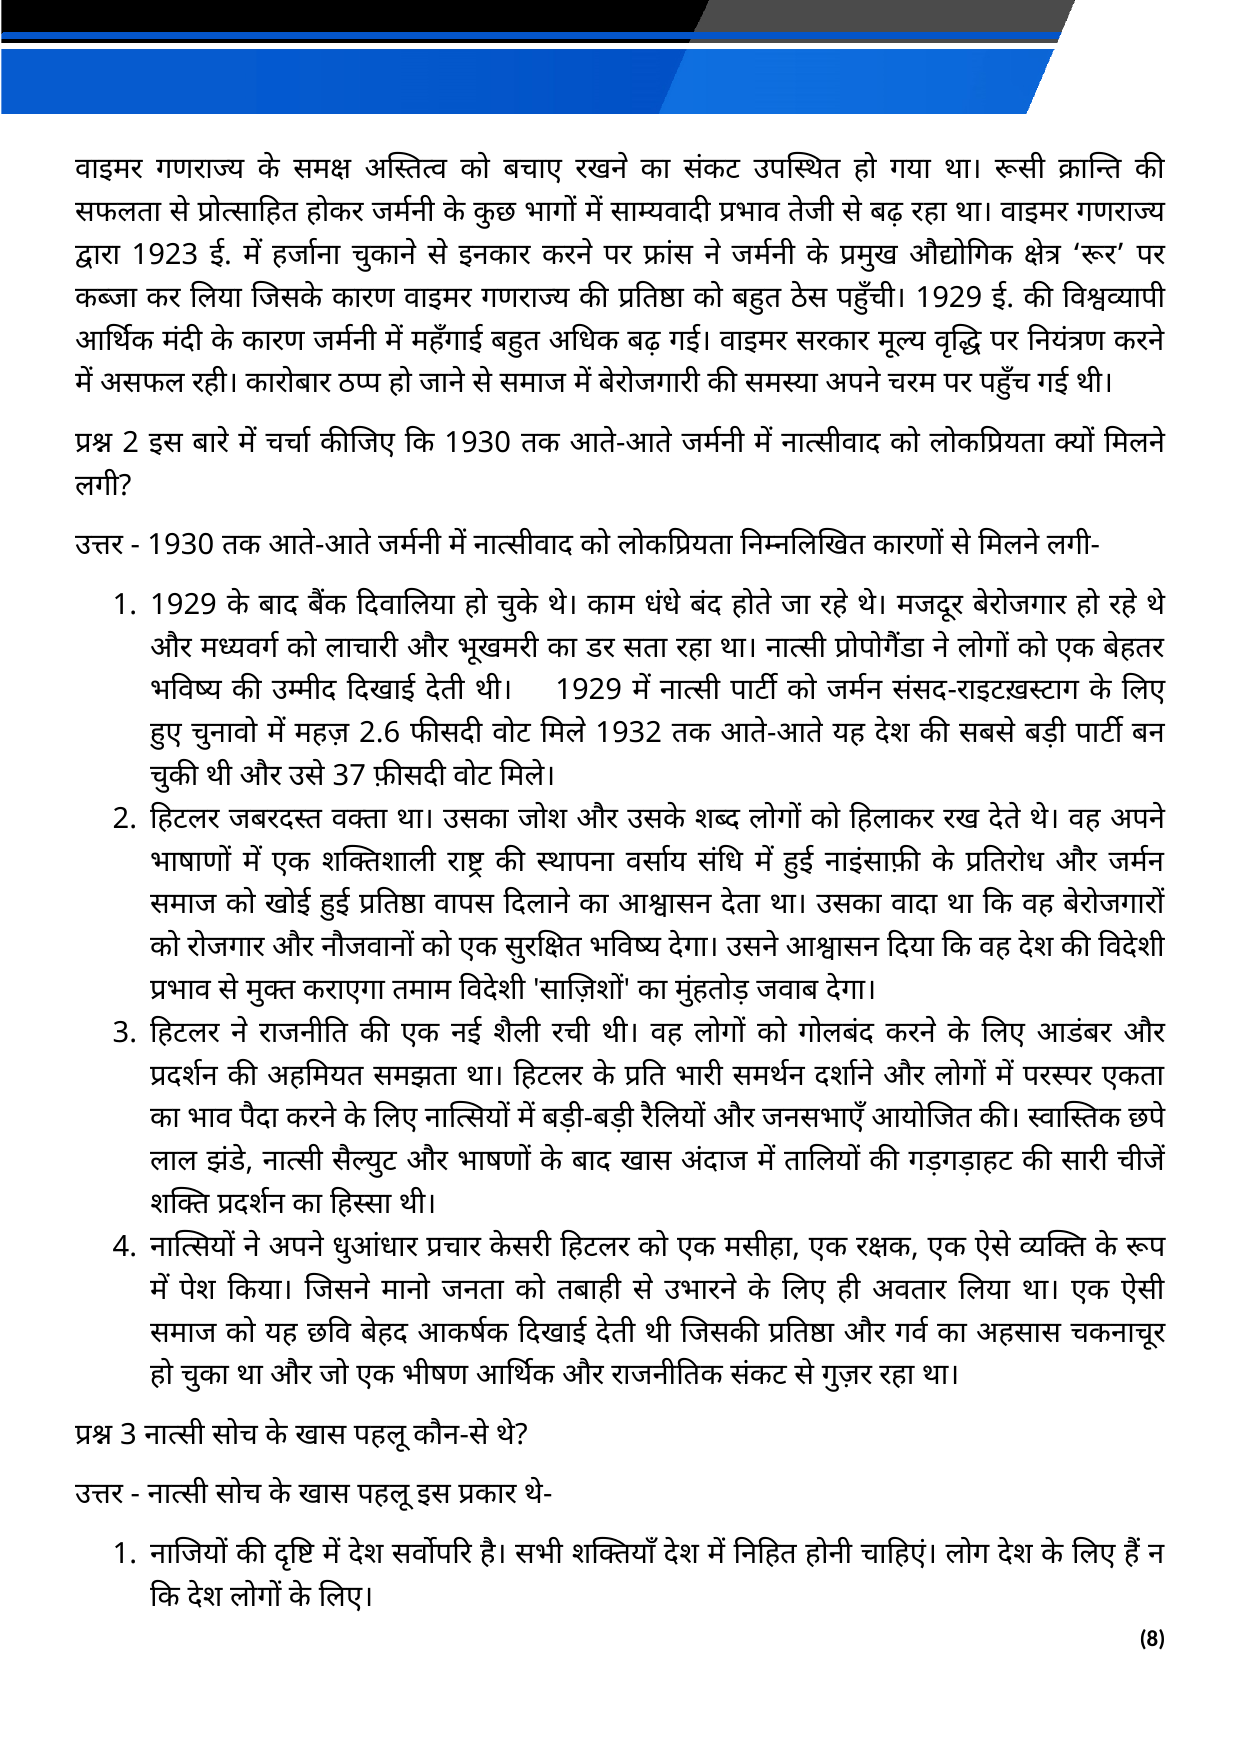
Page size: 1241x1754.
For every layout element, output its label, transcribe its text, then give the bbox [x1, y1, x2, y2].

text प्रश्न 3 नात्सी सोच के खास पहलू कौन-से थे? [75, 1413, 1165, 1453]
list हिटलर ने राजनीति की एक नई शैली रची थी। वह लोगों को गोलबंद करने के लिए आडंबर और प्रदर्शन की अहमियत समझता था। हिटलर के प्रति भारी समर्थन दर्शाने और लोगों में परस्पर एकता का भाव पैदा करने के लिए नात्सियों में बड़ी-बड़ी रैलियों और जनसभाएँ आयोजित की। स्वास्तिक छपे लाल झंडे, नात्सी सैल्युट और भाषणों के बाद खास अंदाज में तालियों की गड़गड़ाहट की सारी चीजें शक्ति प्रदर्शन का हिस्सा थी। [112, 1011, 1165, 1222]
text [75, 148, 1165, 401]
list हिटलर जबरदस्त वक्ता था। उसका जोश और उसके शब्द लोगों को हिलाकर रख देते थे। वह अपने भाषाणों में एक शक्तिशाली राष्ट्र की स्थापना वर्साय संधि में हुई नाइंसाफ़ी के प्रतिरोध और जर्मन समाज को खोई हुई प्रतिष्ठा वापस दिलाने का आश्वासन देता था। उसका वादा था कि वह बेरोजगारों को रोजगार और नौजवानों को एक सुरक्षित भविष्य देगा। उसने आश्वासन दिया कि वह देश की विदेशी प्रभाव से मुक्त कराएगा तमाम विदेशी 'साज़िशों' का मुंहतोड़ जवाब देगा। [112, 797, 1165, 1008]
text उत्तर - नात्सी सोच के खास पहलू इस प्रकार थे- [75, 1473, 1165, 1512]
list नाजियों की दृष्टि में देश सर्वोपरि है। सभी शक्तियाँ देश में निहित होनी चाहिएं। लोग देश के लिए हैं न कि देश लोगों के लिए। [112, 1532, 1165, 1614]
text उत्तर - 1930 तक आते-आते जर्मनी में नात्सीवाद को लोकप्रियता निम्नलिखित कारणों से मिलने लगी- [75, 523, 1165, 563]
list नात्सियों ने अपने धुआंधार प्रचार केसरी हिटलर को एक मसीहा, एक रक्षक, एक ऐसे व्यक्ति के रूप में पेश किया। जिसने मानो जनता को तबाही से उभारने के लिए ही अवतार लिया था। एक ऐसी समाज को यह छवि बेहद आकर्षक दिखाई देती थी जिसकी प्रतिष्ठा और गर्व का अहसास चकनाचूर हो चुका था और जो एक भीषण आर्थिक और राजनीतिक संकट से गुज़र रहा था। [112, 1225, 1165, 1393]
picture [1, 0, 1080, 115]
list 1929 के बाद बैंक दिवालिया हो चुके थे। काम धंधे बंद होते जा रहे थे। मजदूर बेरोजगार हो रहे थे और मध्यवर्ग को लाचारी और भूखमरी का डर सता रहा था। नात्सी प्रोपोगैंडा ने लोगों को एक बेहतर भविष्य की उम्मीद दिखाई देती थी। 1929 में नात्सी पार्टी को जर्मन संसद-राइटख़स्टाग के लिए हुए चुनावो में महज़ 2.6 फीसदी वोट मिले 1932 तक आते-आते यह देश की सबसे बड़ी पार्टी बन चुकी थी और उसे 37 फ़ीसदी वोट मिले। [112, 583, 1165, 794]
text प्रश्न 2 इस बारे में चर्चा कीजिए कि 1930 तक आते-आते जर्मनी में नात्सीवाद को लोकप्रियता क्यों मिलने लगी? [75, 421, 1165, 504]
